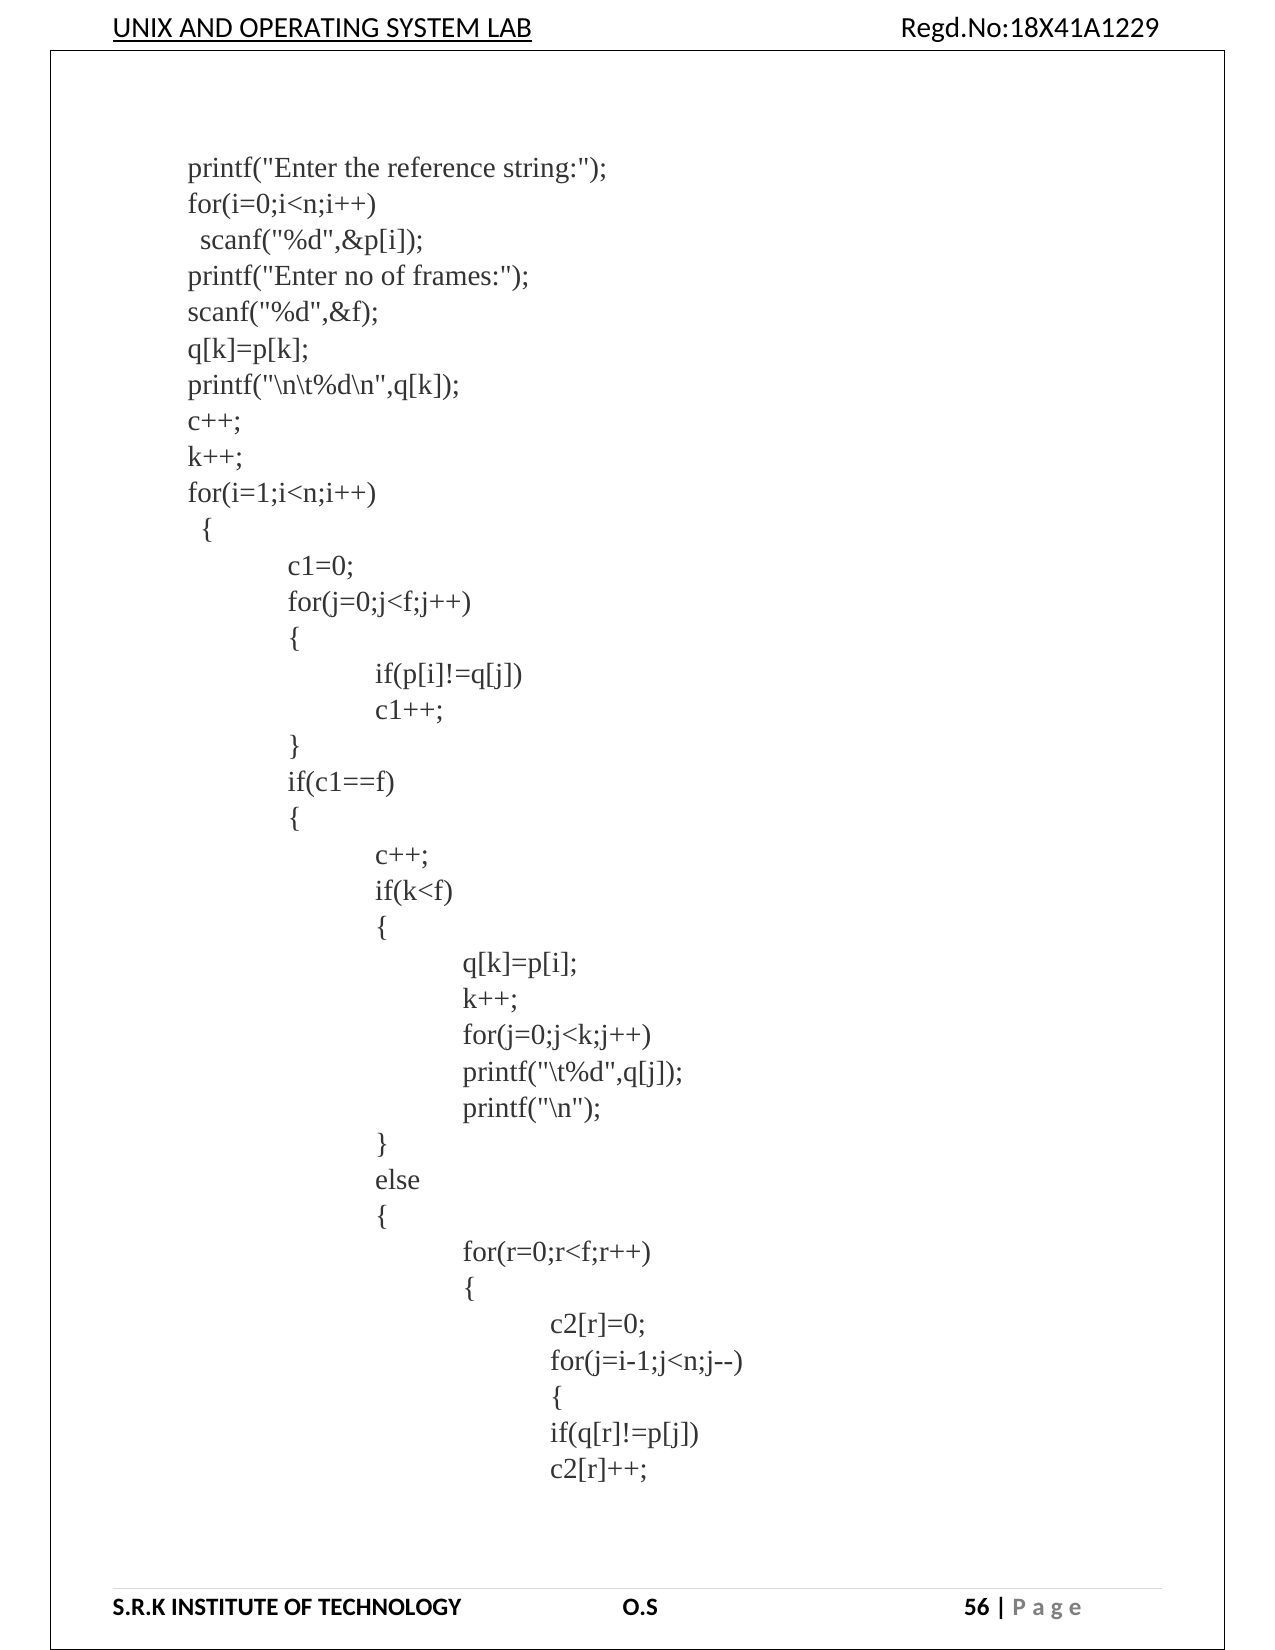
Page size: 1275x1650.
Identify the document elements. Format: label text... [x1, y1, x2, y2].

text c1++; [112, 692, 1162, 726]
text { [112, 801, 1162, 834]
text if(c1==f) [112, 764, 1162, 798]
text else [112, 1162, 1162, 1196]
text printf("\n"); [112, 1090, 1162, 1123]
text if(k<f) [112, 873, 1162, 906]
text { [112, 1271, 1162, 1304]
text c2[r]=0; [112, 1307, 1162, 1340]
text for(j=0;j<f;j++) [112, 584, 1162, 617]
text { [112, 1379, 1162, 1412]
text } [112, 1126, 1162, 1159]
text for(j=0;j<k;j++) [112, 1017, 1162, 1051]
text } [112, 728, 1162, 762]
text c1=0; [112, 548, 1162, 581]
text scanf("%d",&f); [112, 294, 1162, 328]
text printf("\n\t%d\n",q[k]); [112, 367, 1162, 400]
text c2[r]++; [112, 1451, 1162, 1485]
text printf("\t%d",q[j]); [112, 1054, 1162, 1087]
text q[k]=p[k]; [112, 331, 1162, 364]
text for(j=i-1;j<n;j--) [112, 1343, 1162, 1376]
text { [112, 909, 1162, 943]
text for(i=1;i<n;i++) [112, 475, 1162, 509]
text if(q[r]!=p[j]) [112, 1415, 1162, 1449]
text { [112, 1198, 1162, 1232]
text printf("Enter no of frames:"); [112, 258, 1162, 292]
text q[k]=p[i]; [112, 945, 1162, 979]
text k++; [112, 981, 1162, 1015]
text k++; [112, 439, 1162, 473]
text { [112, 511, 1162, 545]
text c++; [112, 837, 1162, 870]
text scanf("%d",&p[i]); [112, 222, 1162, 256]
text c++; [112, 403, 1162, 437]
text for(r=0;r<f;r++) [112, 1234, 1162, 1268]
text { [112, 620, 1162, 653]
text if(p[i]!=q[j]) [112, 656, 1162, 689]
text for(i=0;i<n;i++) [112, 186, 1162, 220]
text printf("Enter the reference string:"); [112, 150, 1162, 183]
